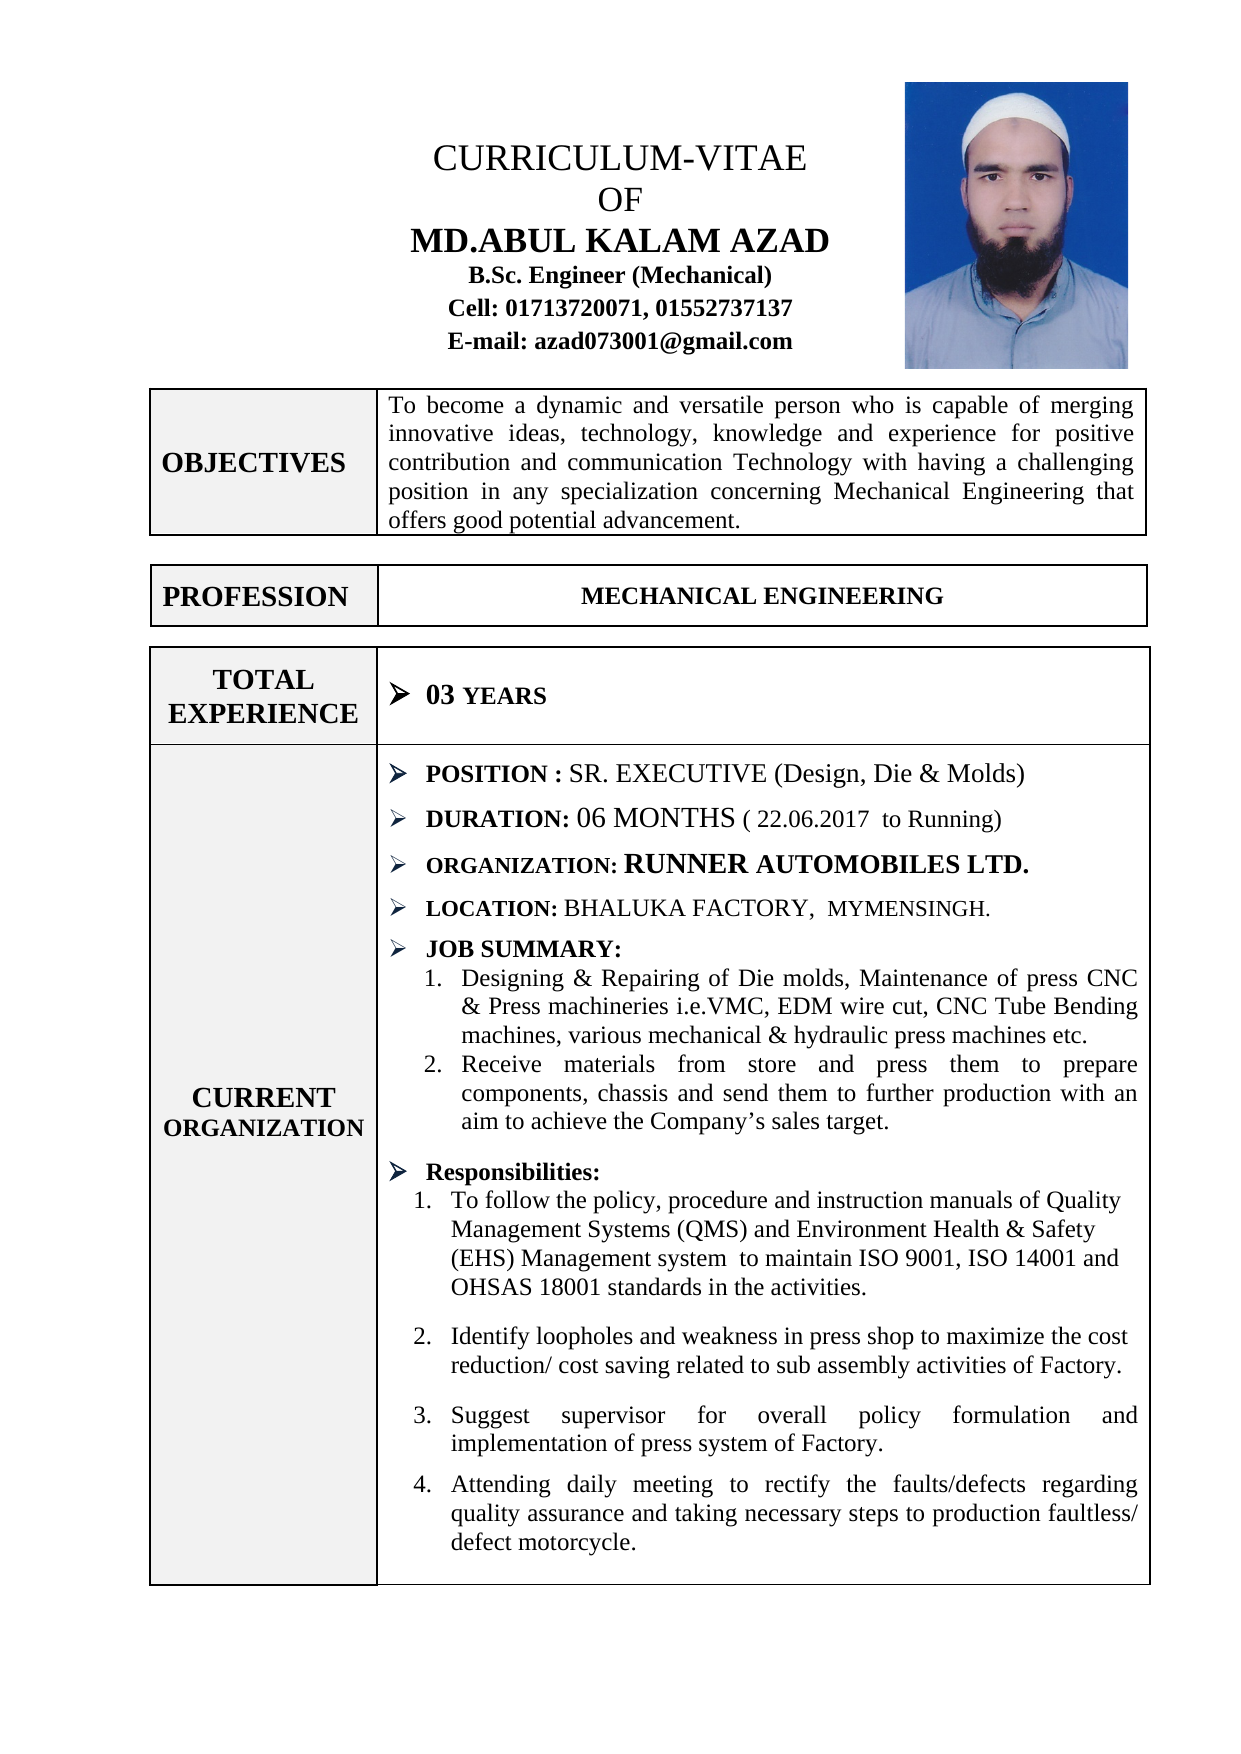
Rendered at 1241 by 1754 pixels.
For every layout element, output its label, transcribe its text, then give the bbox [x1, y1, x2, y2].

picture [904, 82, 1129, 369]
table_header To become a dynamic and versatile person who is capable of merging innovative ideas, technology, knowledge and experience for positive contribution and communication Technology with having a challenging position in any specialization concerning Mechanical Engineering that offers good potential advancement. [378, 390, 1145, 533]
subtitle OF MD.ABUL KALAM AZAD [150, 178, 904, 260]
text E-mail: azad073001@gmail.com [150, 326, 904, 354]
table_header TOTAL EXPERIENCE [151, 648, 376, 743]
table_header 03 YEARS [378, 648, 1149, 743]
text B.Sc. Engineer (Mechanical) [150, 260, 904, 288]
table_header OBJECTIVES [151, 390, 376, 533]
table_header PROFESSION [152, 566, 377, 625]
text Cell: 01713720071, 01552737137 [150, 293, 904, 322]
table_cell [151, 745, 376, 1584]
subtitle CURRICULUM-VITAE [150, 135, 904, 178]
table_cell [378, 745, 1149, 1584]
table_header MECHANICAL ENGINEERING [379, 566, 1146, 625]
